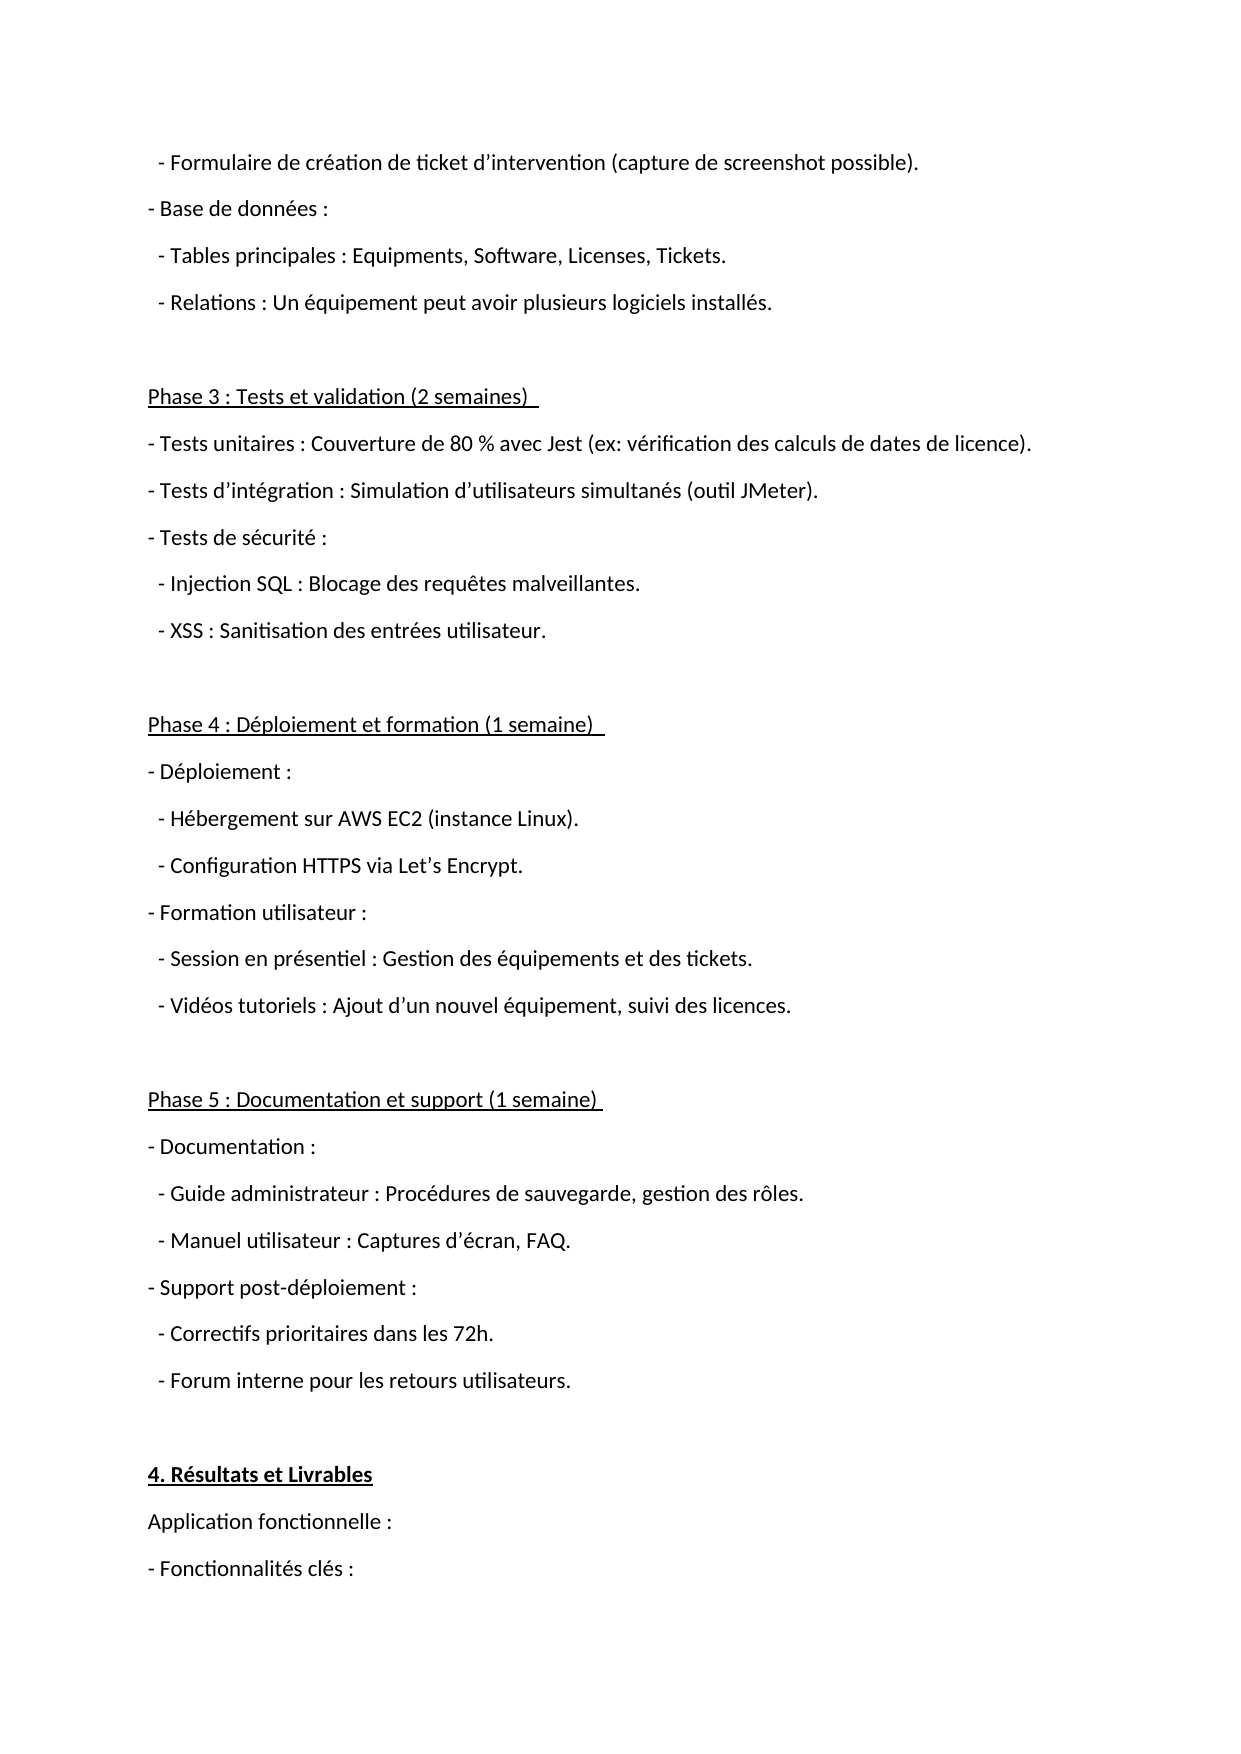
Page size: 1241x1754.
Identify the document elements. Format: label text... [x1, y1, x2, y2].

text - Correctifs prioritaires dans les 72h. [148, 1319, 1093, 1347]
text - Injection SQL : Blocage des requêtes malveillantes. [148, 569, 1093, 597]
text - Documentation : [148, 1132, 1093, 1160]
text - Tests unitaires : Couverture de 80 % avec Jest (ex: vérification des calculs de dates de licence). [148, 429, 1093, 457]
text - Fonctionnalités clés : [148, 1554, 1093, 1582]
text - Relations : Un équipement peut avoir plusieurs logiciels installés. [148, 288, 1093, 316]
text Phase 4 : Déploiement et formation (1 semaine) [148, 710, 1093, 738]
text - XSS : Sanitisation des entrées utilisateur. [148, 616, 1093, 644]
text - Tables principales : Equipments, Software, Licenses, Tickets. [148, 241, 1093, 269]
text - Configuration HTTPS via Let’s Encrypt. [148, 851, 1093, 879]
text - Support post-déploiement : [148, 1273, 1093, 1301]
text - Vidéos tutoriels : Ajout d’un nouvel équipement, suivi des licences. [148, 991, 1093, 1019]
text - Manuel utilisateur : Captures d’écran, FAQ. [148, 1226, 1093, 1254]
text - Session en présentiel : Gestion des équipements et des tickets. [148, 944, 1093, 972]
text - Forum interne pour les retours utilisateurs. [148, 1366, 1093, 1394]
text - Base de données : [148, 194, 1093, 222]
text - Formulaire de création de ticket d’intervention (capture de screenshot possible). [148, 148, 1093, 176]
text Phase 5 : Documentation et support (1 semaine) [148, 1085, 1093, 1113]
text - Tests de sécurité : [148, 523, 1093, 551]
text - Guide administrateur : Procédures de sauvegarde, gestion des rôles. [148, 1179, 1093, 1207]
text - Tests d’intégration : Simulation d’utilisateurs simultanés (outil JMeter). [148, 476, 1093, 504]
text 4. Résultats et Livrables [148, 1460, 1093, 1488]
text Phase 3 : Tests et validation (2 semaines) [148, 382, 1093, 410]
text - Hébergement sur AWS EC2 (instance Linux). [148, 804, 1093, 832]
text - Déploiement : [148, 757, 1093, 785]
text - Formation utilisateur : [148, 898, 1093, 926]
text Application fonctionnelle : [148, 1507, 1093, 1535]
